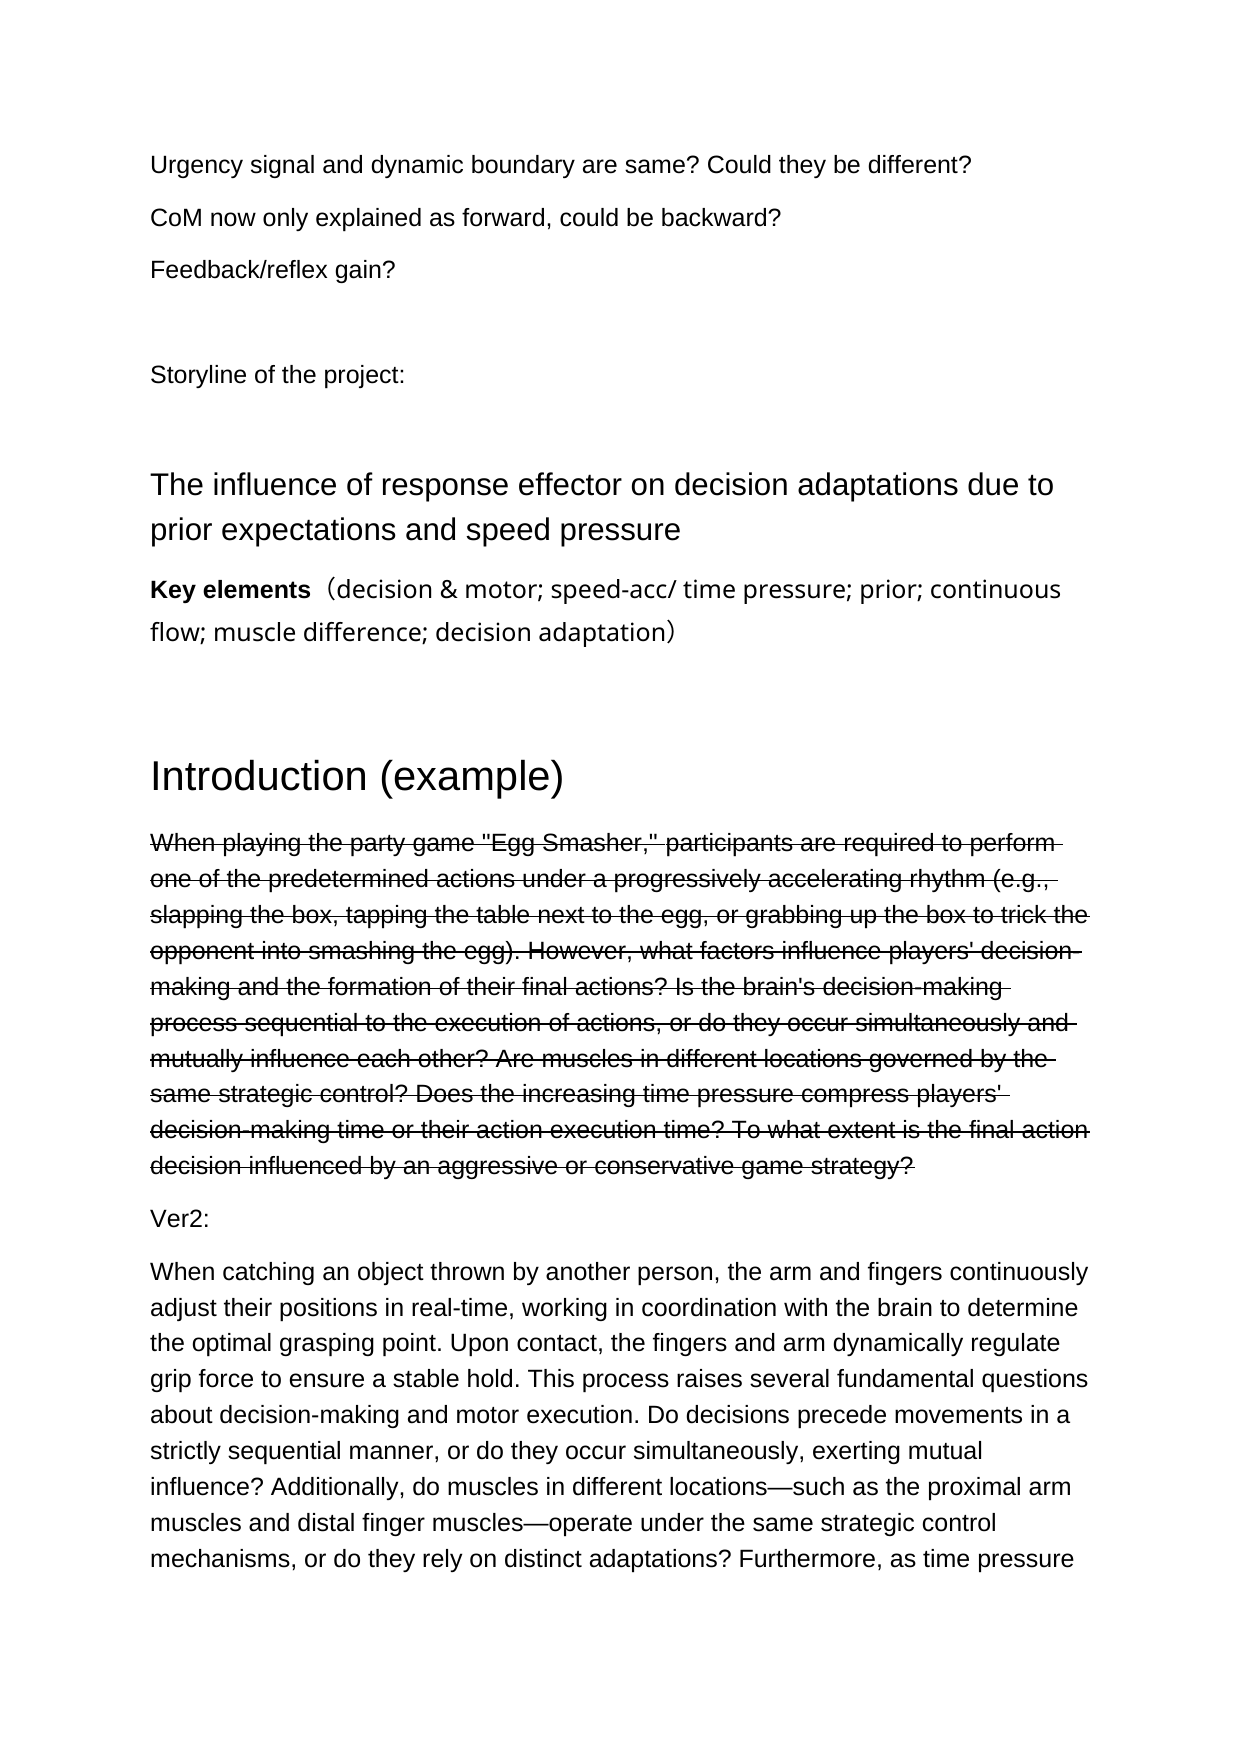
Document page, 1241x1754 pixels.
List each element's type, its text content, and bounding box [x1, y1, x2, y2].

text Urgency signal and dynamic boundary are same? Could they be different? [150, 150, 1090, 179]
subtitle Introduction (example) [150, 751, 1090, 799]
text Key elements（decision & motor; speed-acc/ time pressure; prior; continuous flow; muscle difference; decision adaptation） [150, 572, 1090, 649]
text When playing the party game "Egg Smasher," participants are required to perform one of the predetermined actions under a progressively accelerating rhythm (e.g., slapping the box, tapping the table next to the egg, or grabbing up the box to trick the opponent into smashing the egg). However, what factors influence players' decision-making and the formation of their final actions? Is the brain's decision-making process sequential to the execution of actions, or do they occur simultaneously and mutually influence each other? Are muscles in different locations governed by the same strategic control? Does the increasing time pressure compress players' decision-making time or their action execution time? To what extent is the final action decision influenced by an aggressive or conservative game strategy? [150, 828, 1090, 916]
text Storyline of the project: [150, 360, 1090, 389]
text When playing the party game "Egg Smasher," participants are required to perform one of the predetermined actions under a progressively accelerating rhythm (e.g., slapping the box, tapping the table next to the egg, or grabbing up the box to trick the opponent into smashing the egg). However, what factors influence players' decision-making and the formation of their final actions? Is the brain's decision-making process sequential to the execution of actions, or do they occur simultaneously and mutually influence each other? Are muscles in different locations governed by the same strategic control? Does the increasing time pressure compress players' decision-making time or their action execution time? To what extent is the final action decision influenced by an aggressive or conservative game strategy? [150, 917, 1090, 1131]
title The influence of response effector on decision adaptations due to prior expectations and speed pressure [150, 466, 1090, 546]
text Ver2: [150, 1204, 1090, 1233]
text Feedback/reflex gain? [150, 255, 1090, 284]
text CoM now only explained as forward, could be backward? [150, 203, 1090, 231]
